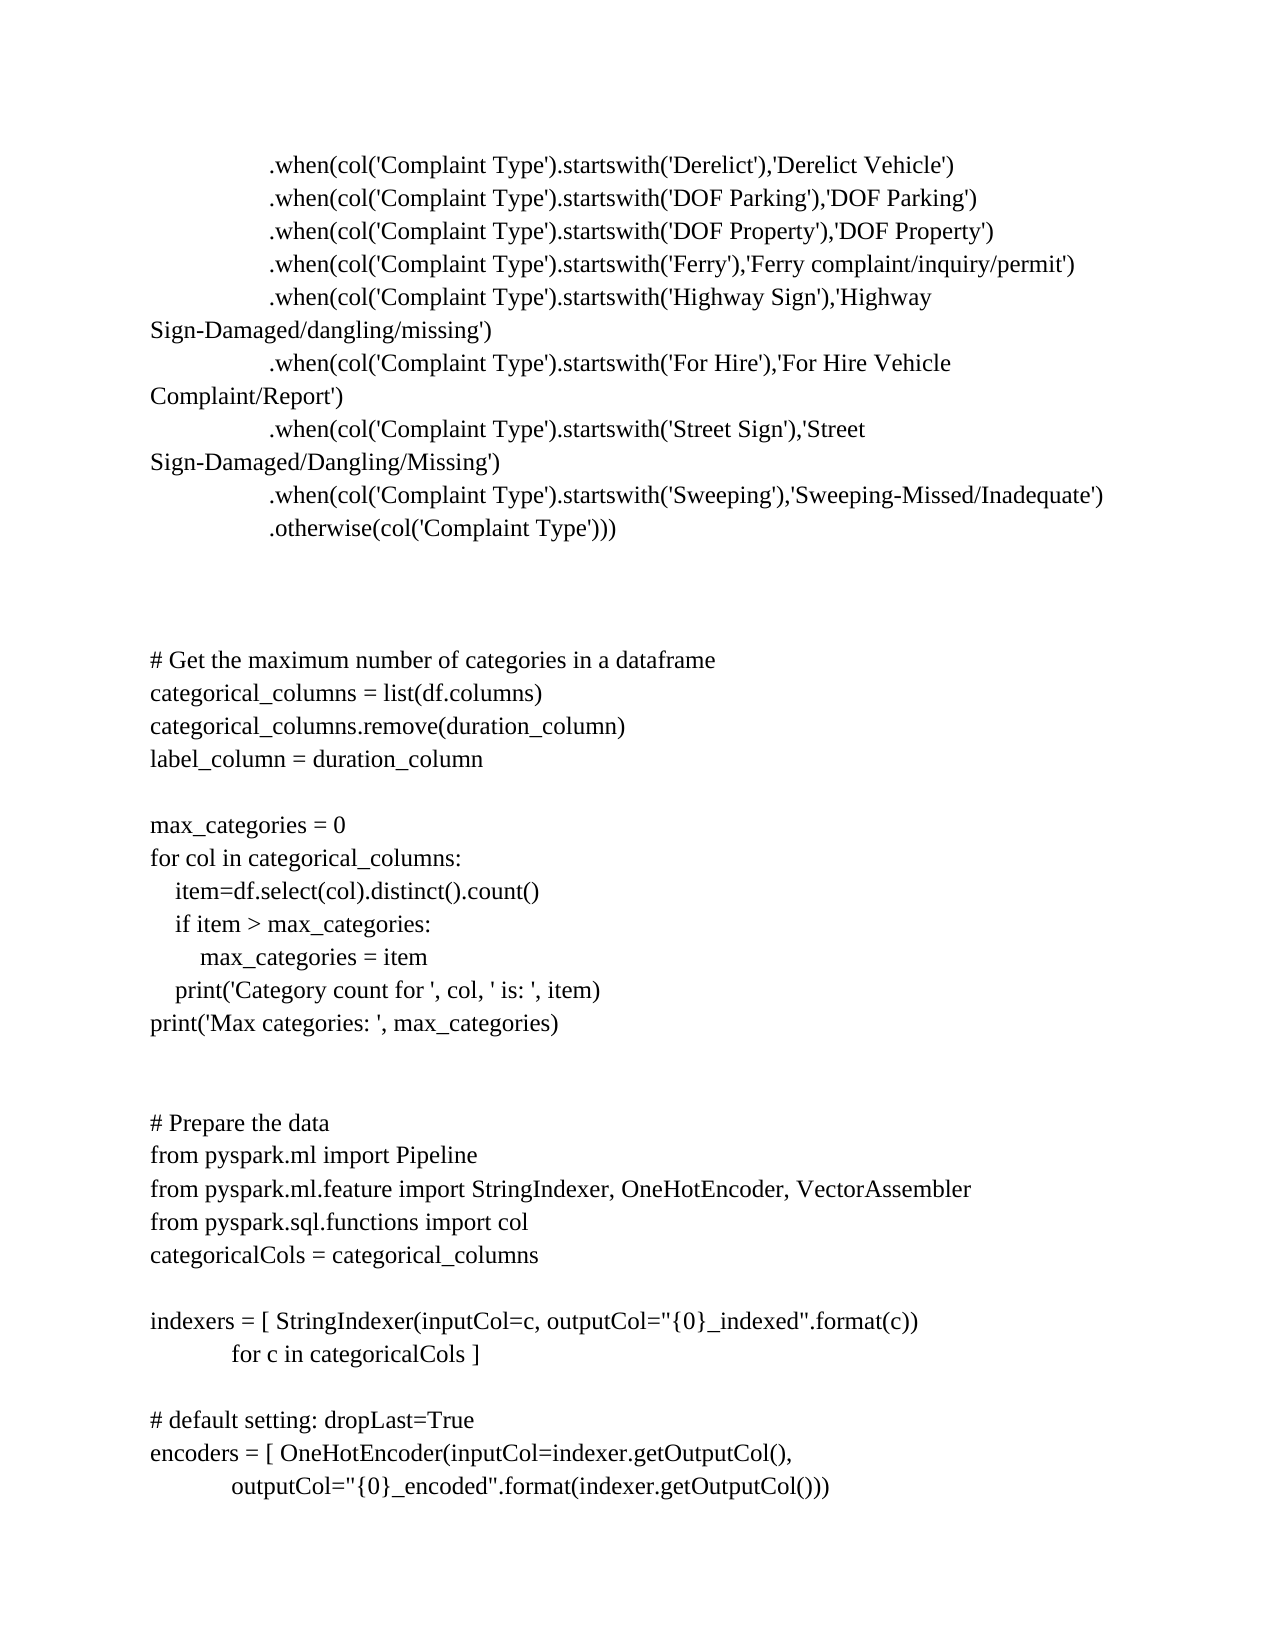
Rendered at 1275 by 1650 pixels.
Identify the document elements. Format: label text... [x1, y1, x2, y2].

text from pyspark.sql.functions import col [150, 1207, 1125, 1235]
text outputCol="{0}_encoded".format(indexer.getOutputCol())) [150, 1471, 1125, 1499]
text # default setting: dropLast=True [150, 1405, 1125, 1433]
text categoricalCols = categorical_columns [150, 1240, 1125, 1268]
text from pyspark.ml import Pipeline [150, 1141, 1125, 1169]
text .when(col('Complaint Type').startswith('Ferry'),'Ferry complaint/inquiry/permit') [150, 249, 1125, 278]
text .when(col('Complaint Type').startswith('Sweeping'),'Sweeping-Missed/Inadequate') [150, 480, 1125, 509]
text from pyspark.ml.feature import StringIndexer, OneHotEncoder, VectorAssembler [150, 1174, 1125, 1202]
text .otherwise(col('Complaint Type'))) [150, 513, 1125, 542]
text .when(col('Complaint Type').startswith('DOF Parking'),'DOF Parking') [150, 183, 1125, 212]
text if item > max_categories: [150, 909, 1125, 938]
text encoders = [ OneHotEncoder(inputCol=indexer.getOutputCol(), [150, 1438, 1125, 1467]
text .when(col('Complaint Type').startswith('Street Sign'),'Street Sign-Damaged/Dangling/Missing') [150, 414, 1125, 476]
text for col in categorical_columns: [150, 843, 1125, 872]
text for c in categoricalCols ] [150, 1339, 1125, 1367]
text label_column = duration_column [150, 744, 1125, 773]
text .when(col('Complaint Type').startswith('Highway Sign'),'Highway Sign-Damaged/dangling/missing') [150, 282, 1125, 344]
text indexers = [ StringIndexer(inputCol=c, outputCol="{0}_indexed".format(c)) [150, 1306, 1125, 1334]
text categorical_columns = list(df.columns) [150, 678, 1125, 707]
text # Prepare the data [150, 1108, 1125, 1136]
text max_categories = item [150, 942, 1125, 971]
text .when(col('Complaint Type').startswith('For Hire'),'For Hire Vehicle Complaint/Report') [150, 348, 1125, 410]
text max_categories = 0 [150, 810, 1125, 839]
text print('Max categories: ', max_categories) [150, 1008, 1125, 1037]
text # Get the maximum number of categories in a dataframe [150, 645, 1125, 674]
text print('Category count for ', col, ' is: ', item) [150, 976, 1125, 1004]
text categorical_columns.remove(duration_column) [150, 711, 1125, 740]
text .when(col('Complaint Type').startswith('Derelict'),'Derelict Vehicle') [150, 150, 1125, 179]
text item=df.select(col).distinct().count() [150, 876, 1125, 905]
text .when(col('Complaint Type').startswith('DOF Property'),'DOF Property') [150, 216, 1125, 245]
